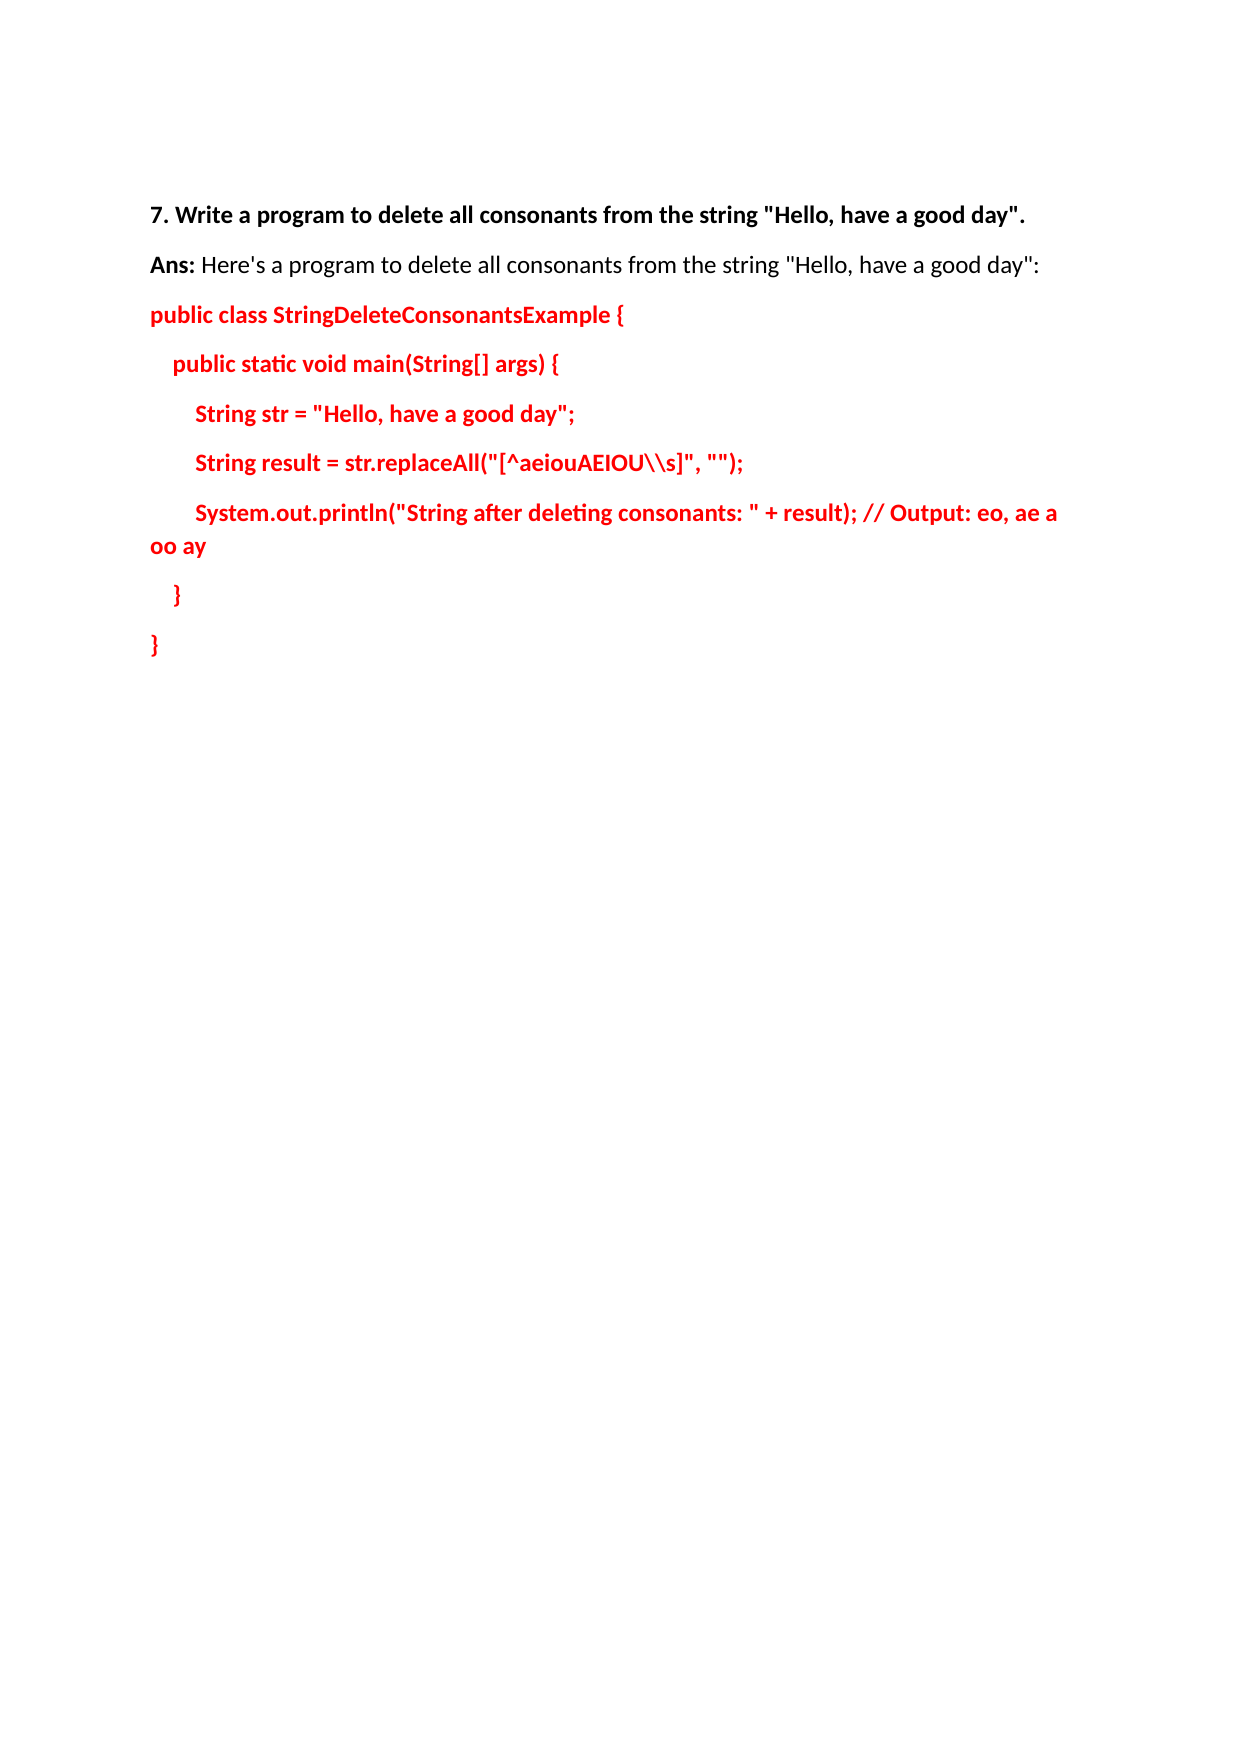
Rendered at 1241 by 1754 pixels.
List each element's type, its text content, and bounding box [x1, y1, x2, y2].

text 7. Write a program to delete all consonants from the string "Hello, have a good day". [150, 199, 1090, 230]
text } [150, 579, 1090, 610]
text String str = "Hello, have a good day"; [150, 398, 1090, 428]
text } [150, 629, 1090, 660]
text public class StringDeleteConsonantsExample { [150, 299, 1090, 329]
text public static void main(String[] args) { [150, 348, 1090, 379]
text System.out.println("String after deleting consonants: " + result); // Output: eo, ae a oo ay [150, 497, 1090, 561]
text String result = str.replaceAll("[^aeiouAEIOU\\s]", ""); [150, 447, 1090, 478]
text Ans: Here's a program to delete all consonants from the string "Hello, have a good day": [150, 249, 1090, 280]
